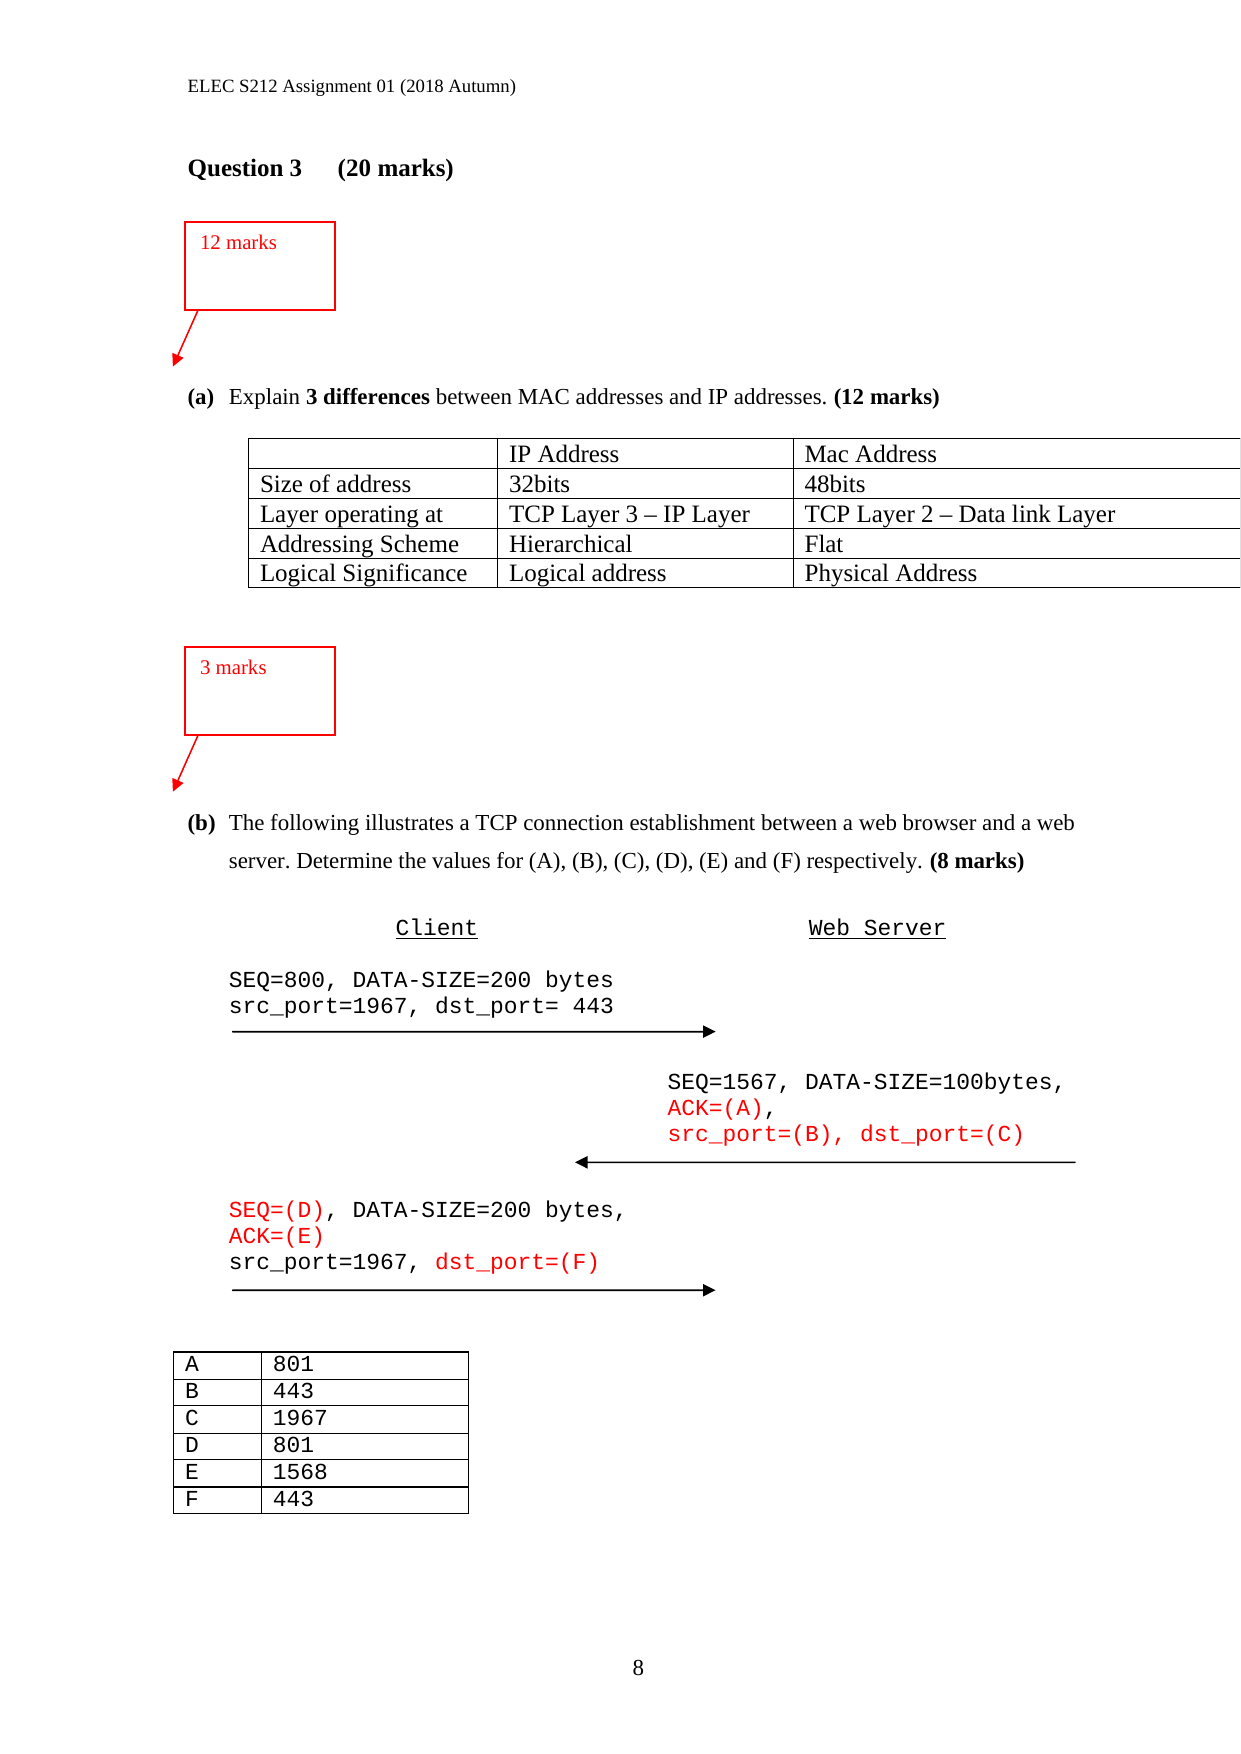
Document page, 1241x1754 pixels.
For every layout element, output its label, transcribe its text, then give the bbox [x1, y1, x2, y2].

table_header A [174, 1353, 261, 1378]
text SEQ=1567, DATA-SIZE=100bytes, ACK=(A), [667, 1070, 1069, 1122]
list Explain 3 differences between MAC addresses and IP addresses. (12 marks) [187, 383, 1103, 409]
table_cell C [174, 1406, 261, 1432]
table_header IP Address [498, 439, 793, 468]
table_cell Hierarchical [498, 529, 793, 557]
text Client Web Server [395, 917, 1103, 942]
table_cell TCP Layer 3 – IP Layer [498, 499, 793, 528]
table_header [249, 439, 497, 468]
table_cell Addressing Scheme [249, 529, 497, 557]
table_cell 443 [262, 1488, 468, 1513]
table_cell 48bits [794, 469, 1240, 498]
table_cell Physical Address [794, 559, 1240, 587]
text SEQ=800, DATA-SIZE=200 bytes [229, 968, 1103, 994]
table_cell Flat [794, 529, 1240, 557]
list The following illustrates a TCP connection establishment between a web browser and a web server. Determine the values for (A), (B), (C), (D), (E) and (F) respectively. (8 marks) [187, 809, 1077, 873]
table_cell Logical address [498, 559, 793, 587]
table_header 801 [262, 1353, 468, 1378]
table_cell Logical Significance [249, 559, 497, 587]
table_cell 1568 [262, 1460, 468, 1486]
text src_port=(B), dst_port=(C) [667, 1122, 1103, 1148]
table_cell Layer operating at [249, 499, 497, 528]
table_cell Size of address [249, 469, 497, 498]
subtitle Question 3 (20 marks) [187, 153, 1103, 182]
table_cell 801 [262, 1434, 468, 1459]
text SEQ=(D), DATA-SIZE=200 bytes, ACK=(E) [229, 1198, 630, 1250]
table_cell TCP Layer 2 – Data link Layer [794, 499, 1240, 528]
table_cell E [174, 1460, 261, 1486]
table_header Mac Address [794, 439, 1240, 468]
table_cell 32bits [498, 469, 793, 498]
text src_port=1967, dst_port= 443 [229, 994, 1103, 1020]
table_cell D [174, 1434, 261, 1459]
table_cell F [174, 1488, 261, 1513]
table_cell 443 [262, 1380, 468, 1405]
table_cell B [174, 1380, 261, 1405]
table_cell 1967 [262, 1406, 468, 1432]
text src_port=1967, dst_port=(F) [229, 1250, 1103, 1276]
